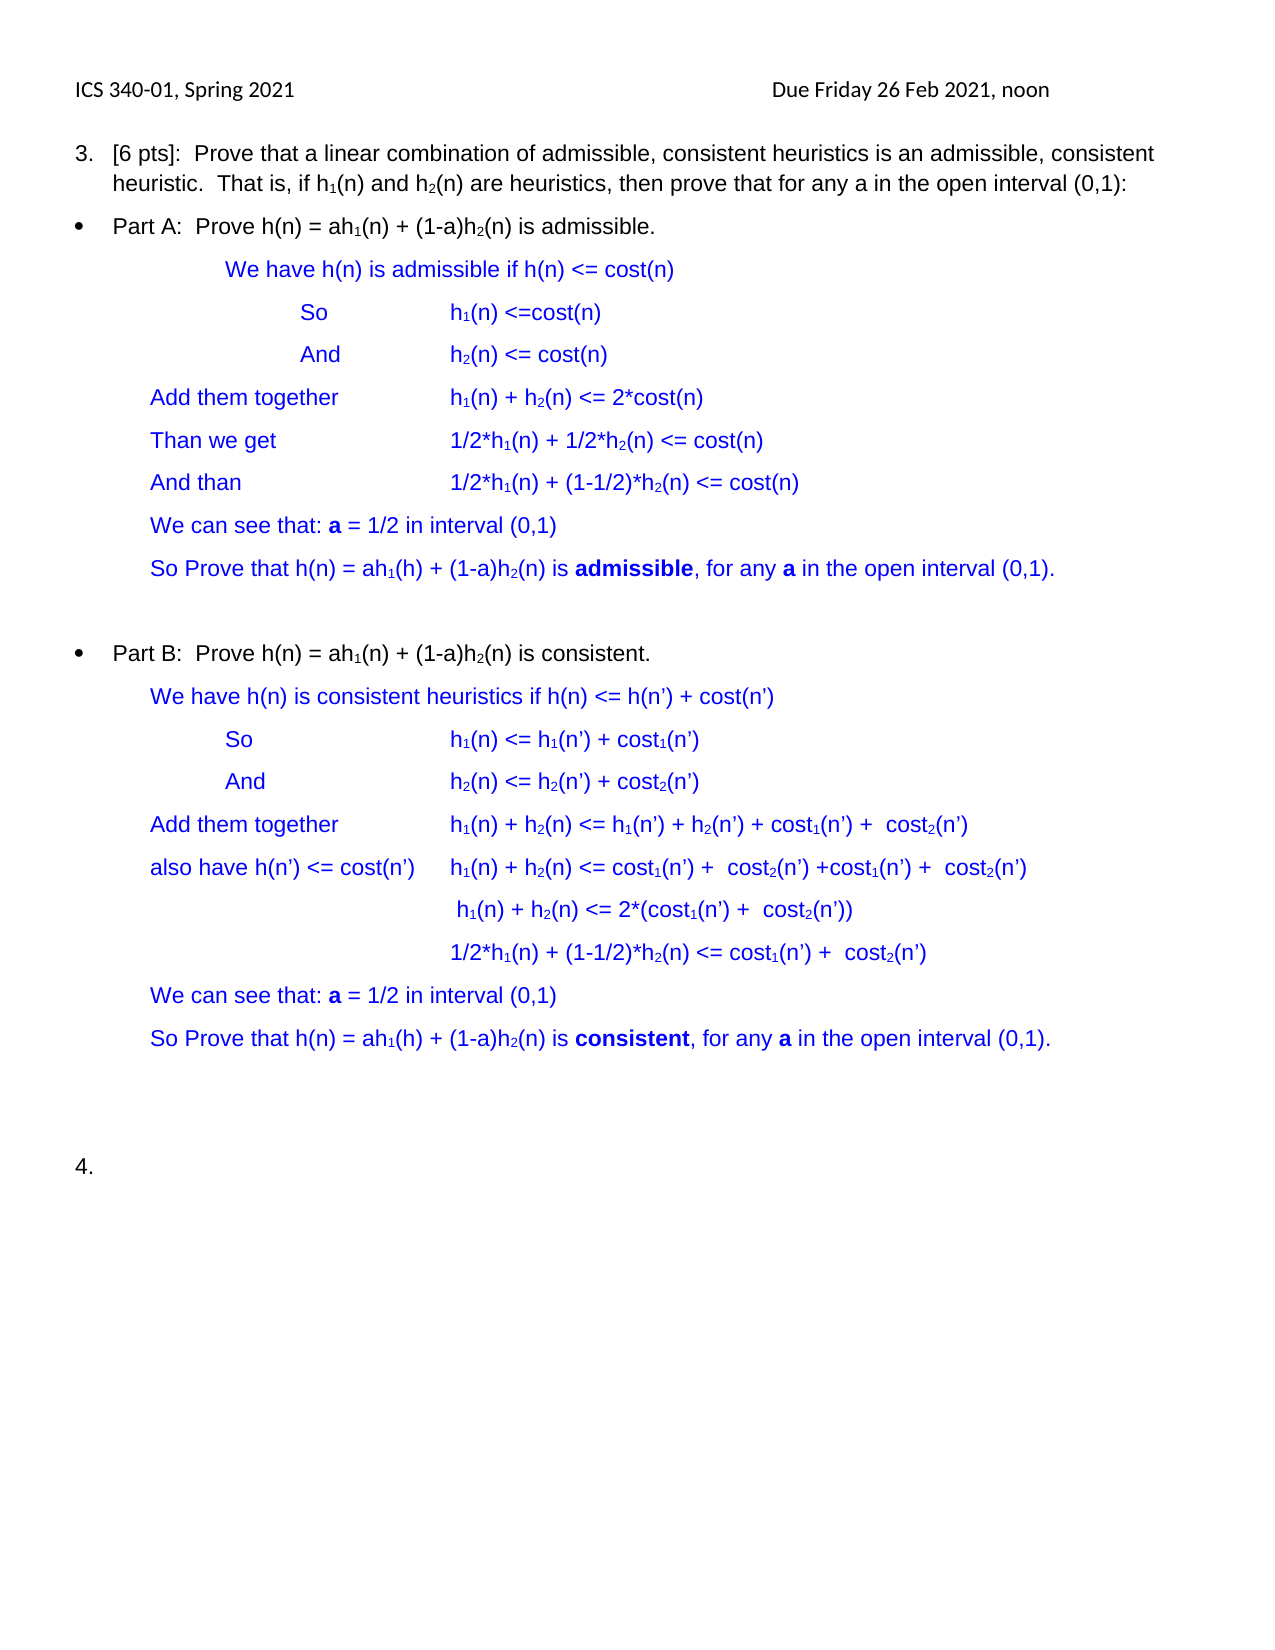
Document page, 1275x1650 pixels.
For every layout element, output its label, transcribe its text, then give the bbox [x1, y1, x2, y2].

list We can see that: a = 1/2 in interval (0,1) [75, 982, 1200, 1008]
list Part A: Prove h(n) = ah1(n) + (1-a)h2(n) is admissible. [75, 213, 1200, 239]
list So h1(n) <=cost(n) [225, 298, 1200, 325]
list Than we get 1/2*h1(n) + 1/2*h2(n) <= cost(n) [75, 427, 1200, 453]
list So Prove that h(n) = ah1(h) + (1-a)h2(n) is admissible, for any a in the open interval (0,1). [75, 555, 1200, 581]
text We have h(n) is consistent heuristics if h(n) <= h(n’) + cost(n’) [75, 683, 1200, 709]
list And h2(n) <= cost(n) [225, 341, 1200, 368]
list Part B: Prove h(n) = ah1(n) + (1-a)h2(n) is consistent. [75, 640, 1200, 667]
list And than 1/2*h1(n) + (1-1/2)*h2(n) <= cost(n) [75, 469, 1200, 496]
text So h1(n) <= h1(n’) + cost1(n’) [75, 726, 1200, 752]
text And h2(n) <= h2(n’) + cost2(n’) [75, 768, 1200, 795]
list 1/2*h1(n) + (1-1/2)*h2(n) <= cost1(n’) + cost2(n’) [75, 939, 1200, 966]
list h1(n) + h2(n) <= 2*(cost1(n’) + cost2(n’)) [75, 896, 1200, 923]
list also have h(n’) <= cost(n’) h1(n) + h2(n) <= cost1(n’) + cost2(n’) +cost1(n’) + cost2(n’) [75, 854, 1200, 880]
list Add them together h1(n) + h2(n) <= h1(n’) + h2(n’) + cost1(n’) + cost2(n’) [75, 811, 1200, 837]
list We have h(n) is admissible if h(n) <= cost(n) [150, 256, 1200, 282]
list Add them together h1(n) + h2(n) <= 2*cost(n) [75, 384, 1200, 410]
list We can see that: a = 1/2 in interval (0,1) [75, 512, 1200, 538]
list [6 pts]: Prove that a linear combination of admissible, consistent heuristics is an admissible, consistent heuristic. That is, if h1(n) and h2(n) are heuristics, then prove that for any a in the open interval (0,1): [75, 140, 1200, 197]
list So Prove that h(n) = ah1(h) + (1-a)h2(n) is consistent, for any a in the open interval (0,1). [75, 1024, 1200, 1051]
